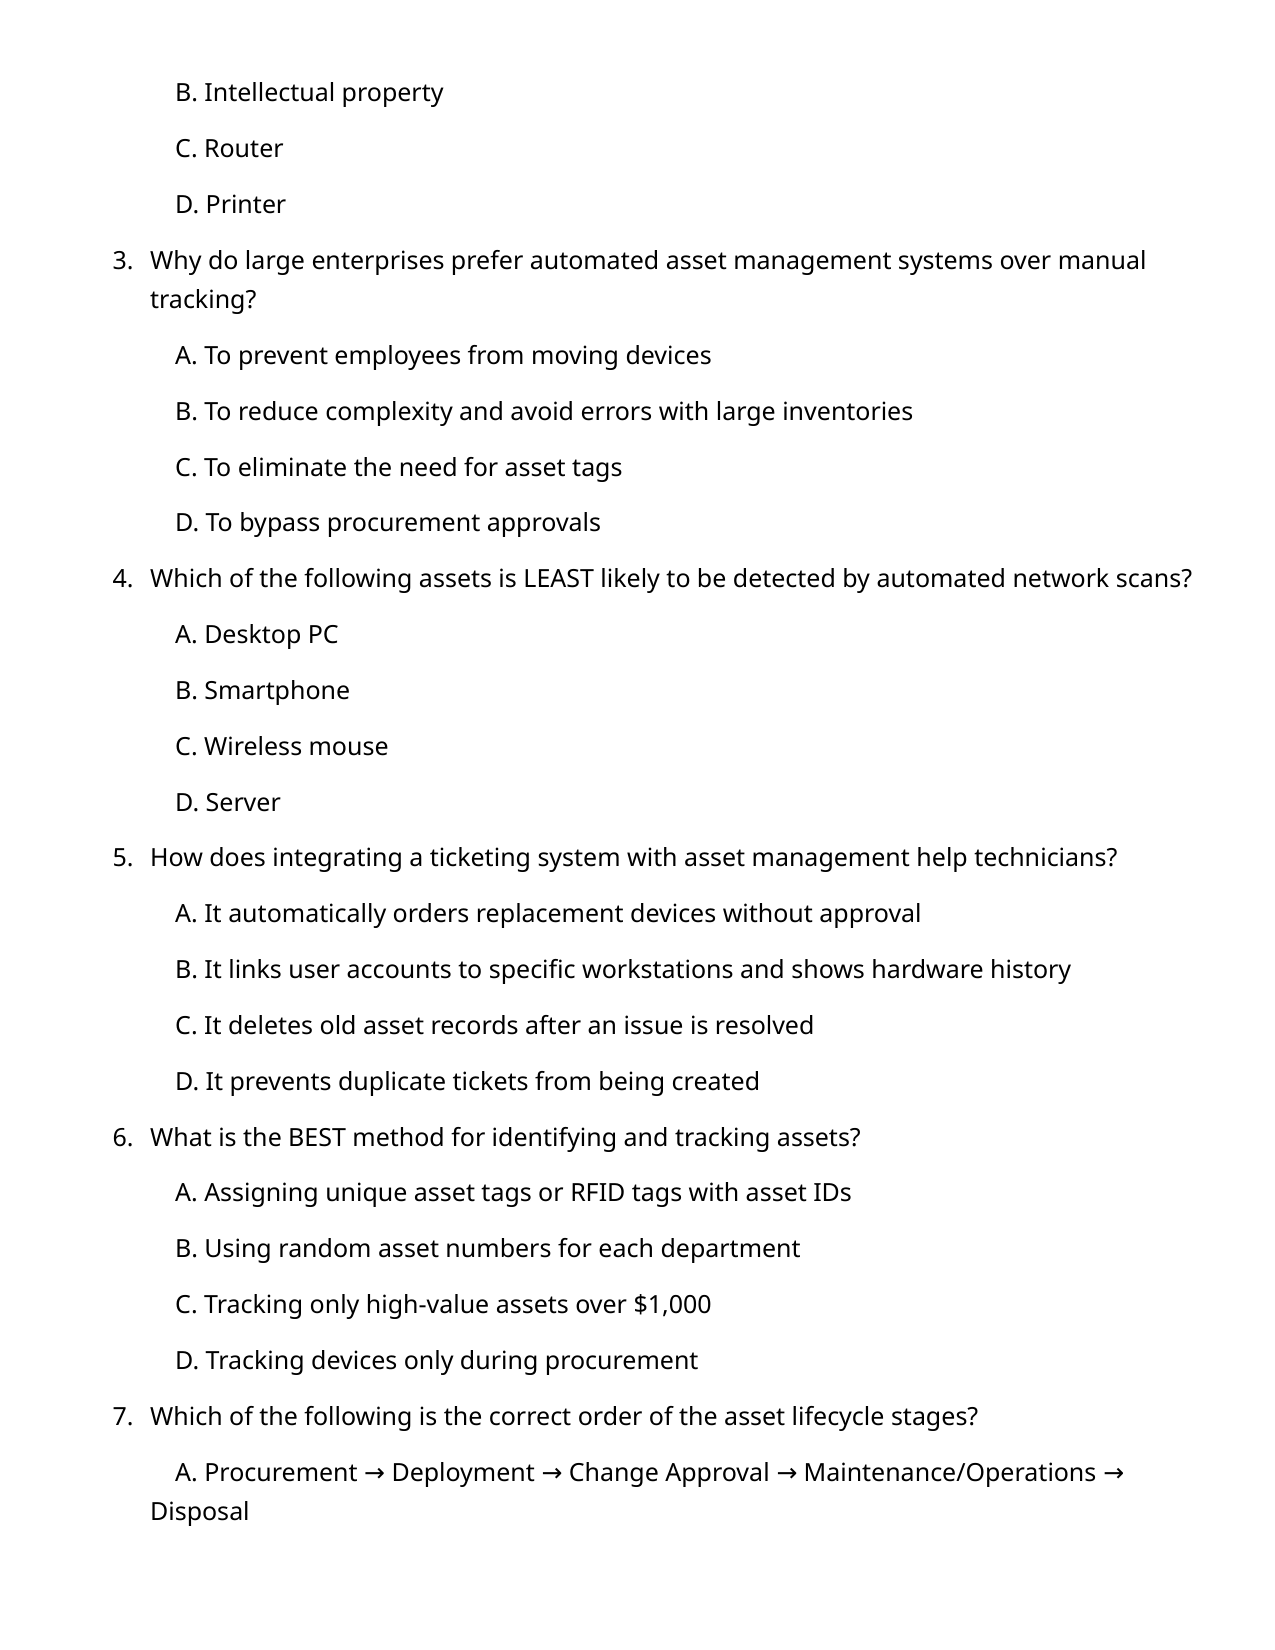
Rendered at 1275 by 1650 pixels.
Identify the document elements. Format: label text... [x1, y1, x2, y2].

text C. Router [150, 131, 1200, 165]
text B. To reduce complexity and avoid errors with large inventories [150, 393, 1200, 427]
list How does integrating a ticketing system with asset management help technicians? [112, 840, 1200, 874]
text A. To prevent employees from moving devices [150, 337, 1200, 372]
text A. Desktop PC [150, 617, 1200, 651]
list Which of the following is the correct order of the asset lifecycle stages? [112, 1398, 1200, 1432]
text A. It automatically orders replacement devices without approval [150, 896, 1200, 930]
text B. Smartphone [150, 672, 1200, 707]
text D. It prevents duplicate tickets from being created [150, 1063, 1200, 1097]
text A. Procurement → Deployment → Change Approval → Maintenance/Operations → Disposal [150, 1454, 1200, 1527]
text B. Using random asset numbers for each department [150, 1231, 1200, 1265]
text A. Assigning unique asset tags or RFID tags with asset IDs [150, 1175, 1200, 1209]
list Why do large enterprises prefer automated asset management systems over manual tracking? [112, 242, 1200, 316]
list Which of the following assets is LEAST likely to be detected by automated network scans? [112, 561, 1200, 595]
text D. Tracking devices only during procurement [150, 1342, 1200, 1377]
text D. Server [150, 784, 1200, 818]
text B. Intellectual property [150, 75, 1200, 109]
list What is the BEST method for identifying and tracking assets? [112, 1119, 1200, 1153]
text C. It deletes old asset records after an issue is resolved [150, 1007, 1200, 1042]
text D. Printer [150, 187, 1200, 221]
text B. It links user accounts to specific workstations and shows hardware history [150, 952, 1200, 986]
text C. Wireless mouse [150, 728, 1200, 762]
text C. Tracking only high-value assets over $1,000 [150, 1287, 1200, 1321]
text D. To bypass procurement approvals [150, 505, 1200, 539]
text C. To eliminate the need for asset tags [150, 449, 1200, 483]
